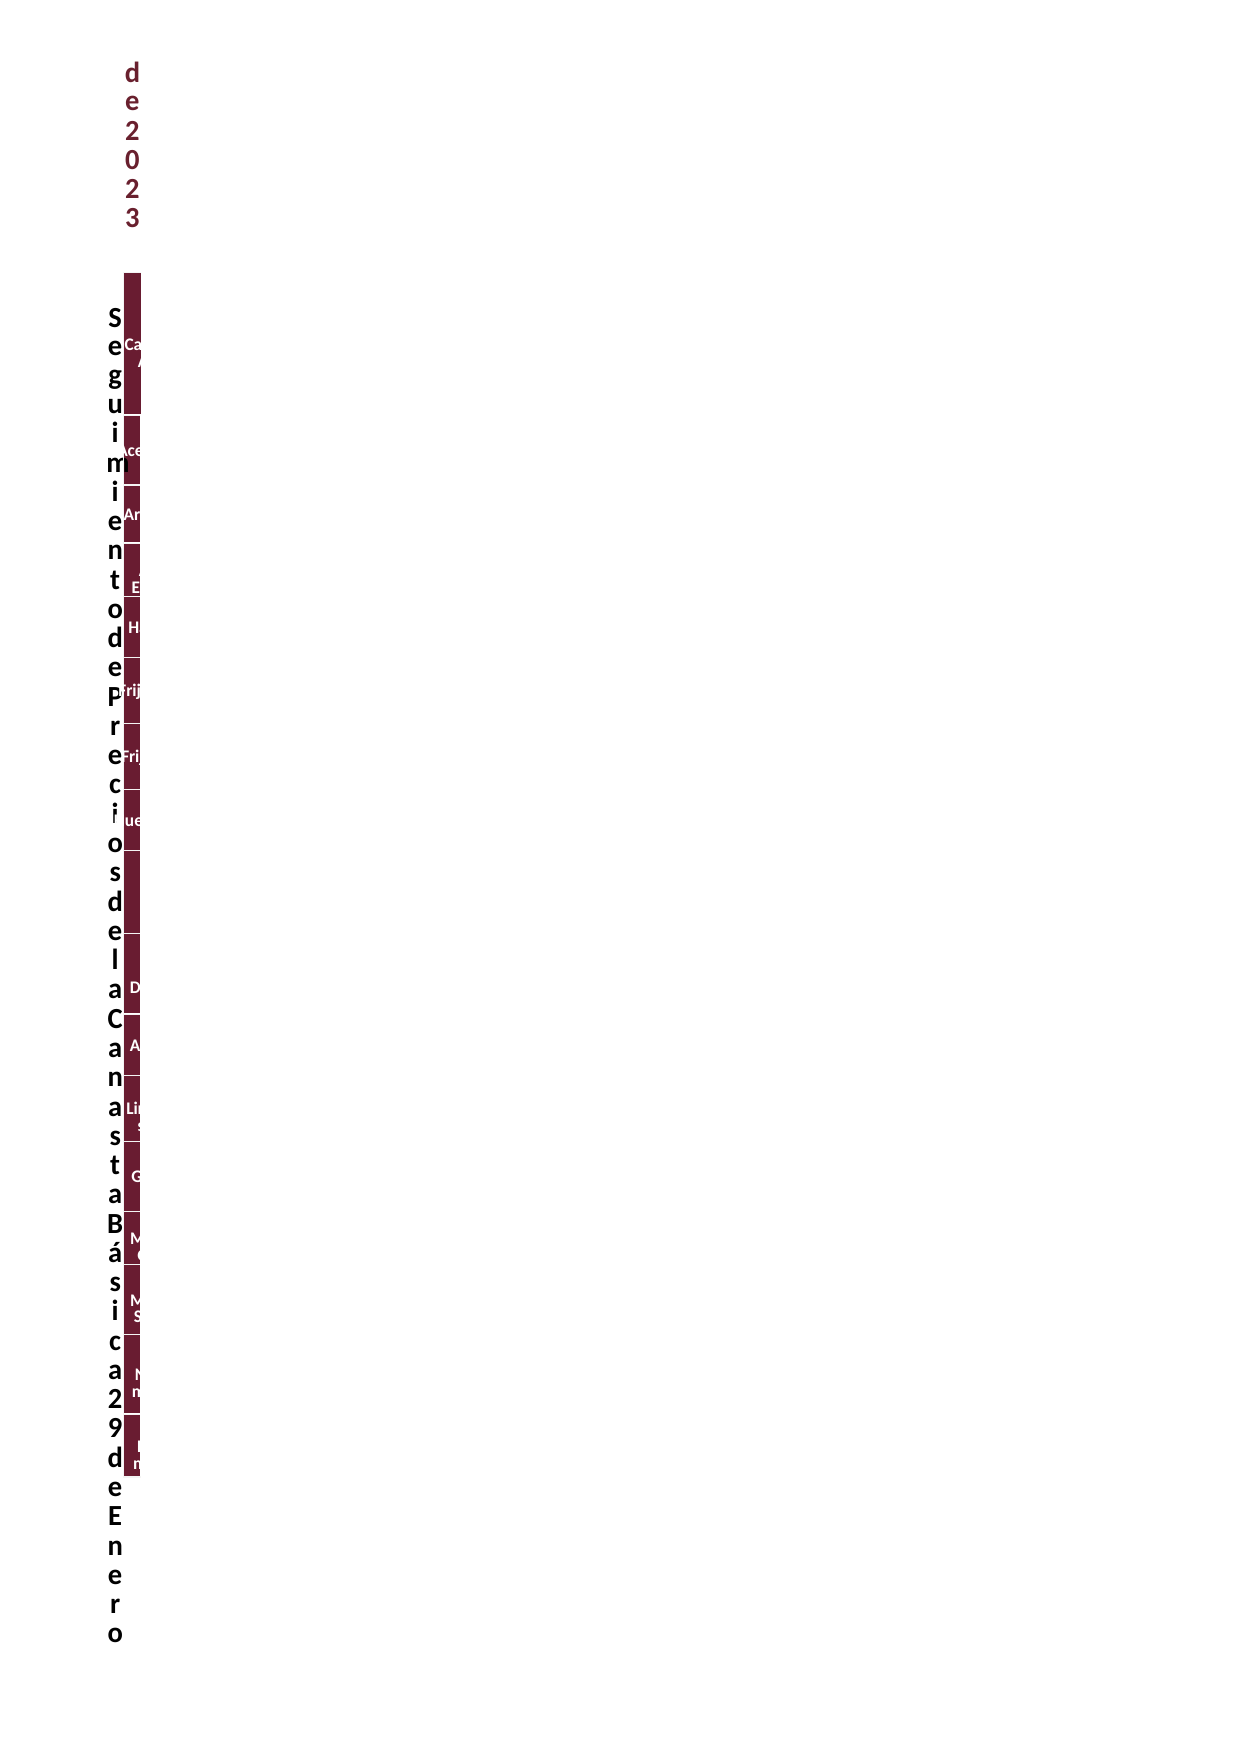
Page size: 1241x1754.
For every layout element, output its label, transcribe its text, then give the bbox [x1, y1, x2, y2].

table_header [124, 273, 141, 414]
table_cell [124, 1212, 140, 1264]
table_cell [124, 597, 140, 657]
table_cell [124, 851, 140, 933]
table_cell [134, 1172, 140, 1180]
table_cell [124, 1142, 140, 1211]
text Seguimiento de Precios de la Canasta Básica 29 de Enero de 2023 [106, 304, 123, 1650]
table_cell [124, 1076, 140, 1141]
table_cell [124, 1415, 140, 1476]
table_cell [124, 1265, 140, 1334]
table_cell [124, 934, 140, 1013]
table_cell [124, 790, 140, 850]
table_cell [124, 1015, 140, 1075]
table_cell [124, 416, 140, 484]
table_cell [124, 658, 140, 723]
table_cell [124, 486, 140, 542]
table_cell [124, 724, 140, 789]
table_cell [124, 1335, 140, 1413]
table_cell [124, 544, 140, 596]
